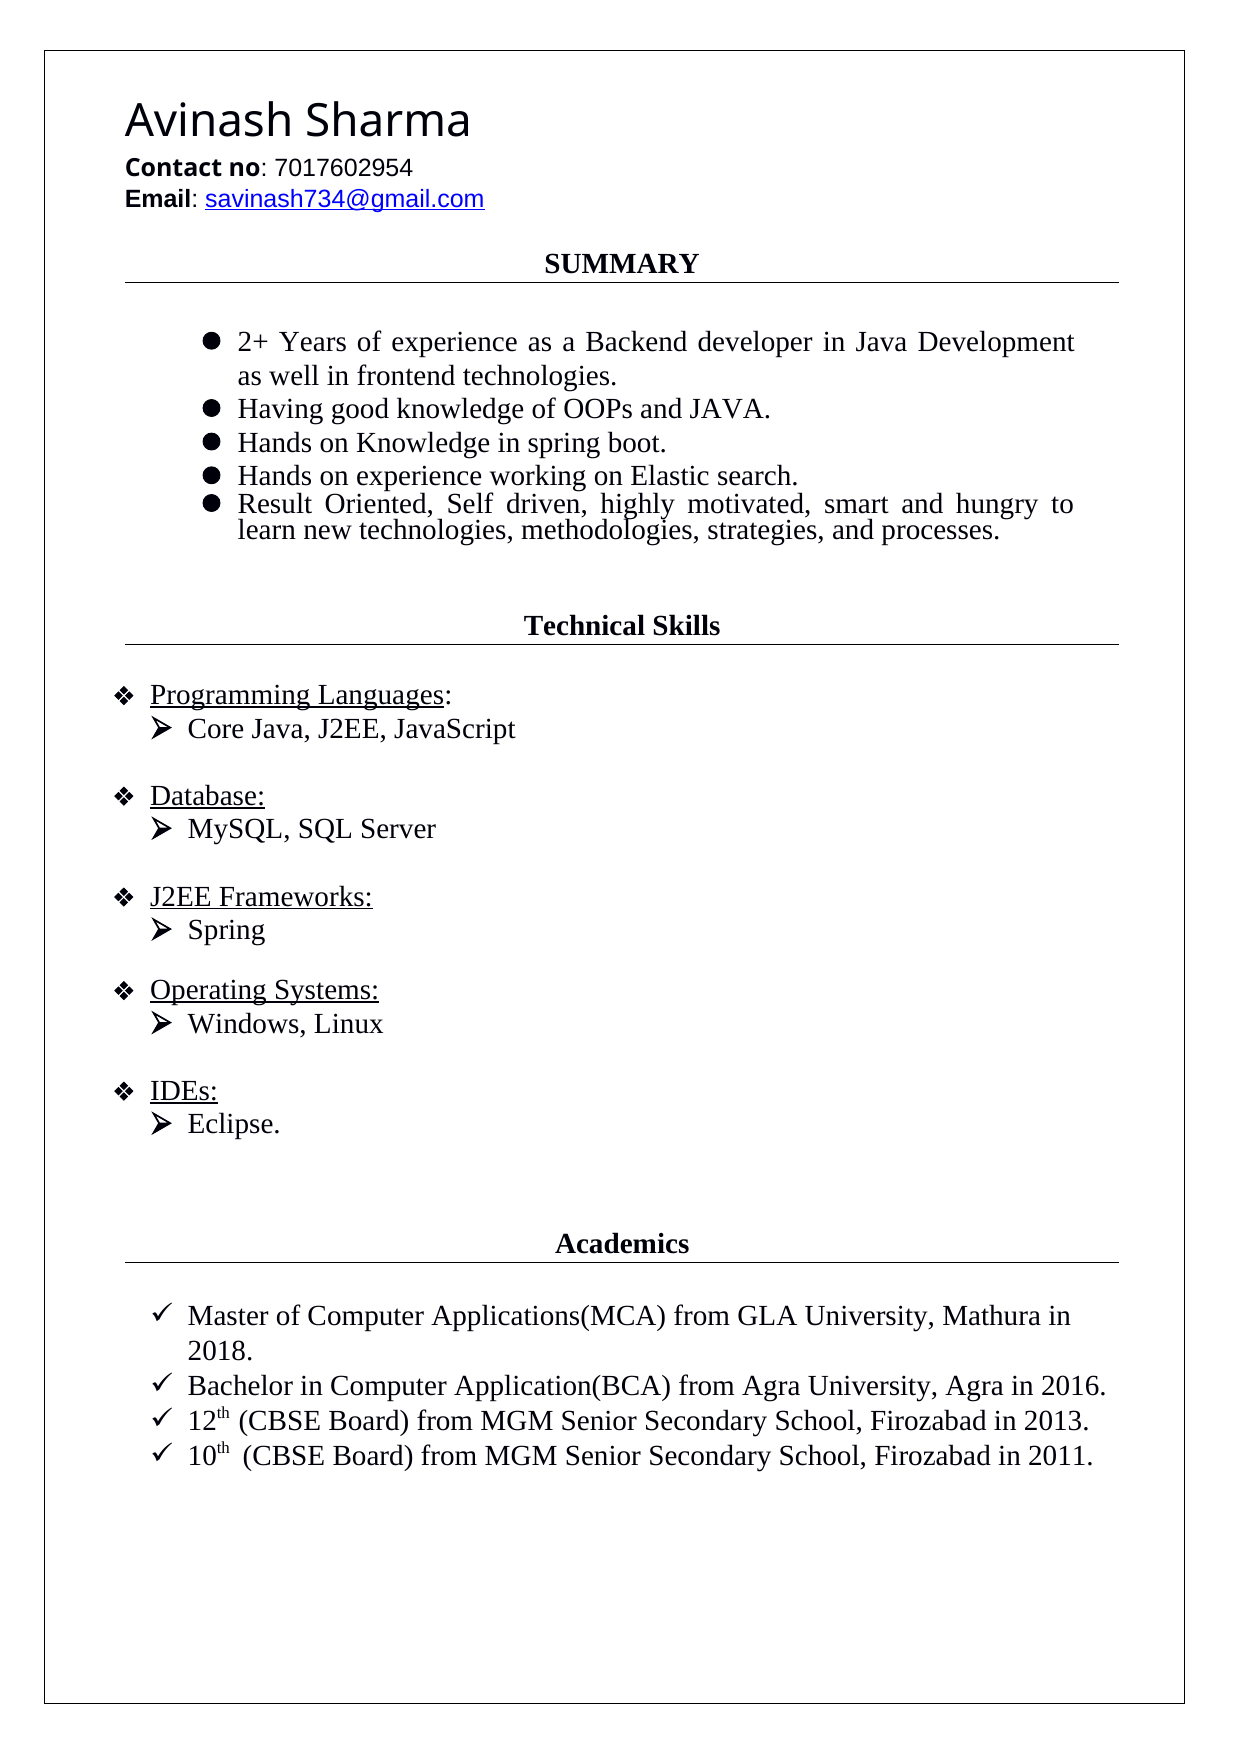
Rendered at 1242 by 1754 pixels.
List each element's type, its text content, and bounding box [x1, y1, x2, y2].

list 10th (CBSE Board) from MGM Senior Secondary School, Firozabad in 2011. [150, 1437, 1119, 1472]
list Having good knowledge of OOPs and JAVA. [200, 391, 1075, 425]
text Email: savinash734@gmail.com [124, 184, 1119, 213]
list Windows, Linux [150, 1006, 1119, 1039]
list Spring [150, 912, 1119, 946]
text Academics [125, 1226, 1119, 1262]
text Technical Skills [125, 608, 1119, 644]
list Hands on experience working on Elastic search. [200, 458, 1075, 492]
text SUMMARY [125, 246, 1119, 282]
list IDEs: [112, 1073, 1119, 1106]
list Core Java, J2EE, JavaScript [150, 711, 1119, 744]
list Bachelor in Computer Application(BCA) from Agra University, Agra in 2016. [150, 1368, 1119, 1403]
list Eclipse. [150, 1106, 1119, 1140]
list Programming Languages: [112, 677, 1119, 711]
list Hands on Knowledge in spring boot. [200, 425, 1075, 458]
list J2EE Frameworks: [112, 879, 1119, 912]
text Contact no: 7017602954 [124, 150, 1119, 184]
list 12th (CBSE Board) from MGM Senior Secondary School, Firozabad in 2013. [150, 1403, 1119, 1437]
list Result Oriented, Self driven, highly motivated, smart and hungry to learn new technologies, methodologies, strategies, and processes. [200, 492, 1075, 546]
list Operating Systems: [112, 972, 1119, 1006]
list 2+ Years of experience as a Backend developer in Java Development as well in frontend technologies. [200, 324, 1075, 391]
list Master of Computer Applications(MCA) from GLA University, Mathura in 2018. [150, 1298, 1119, 1368]
list Database: [112, 778, 1119, 811]
list MySQL, SQL Server [150, 811, 1119, 845]
text Avinash Sharma [124, 87, 1119, 150]
